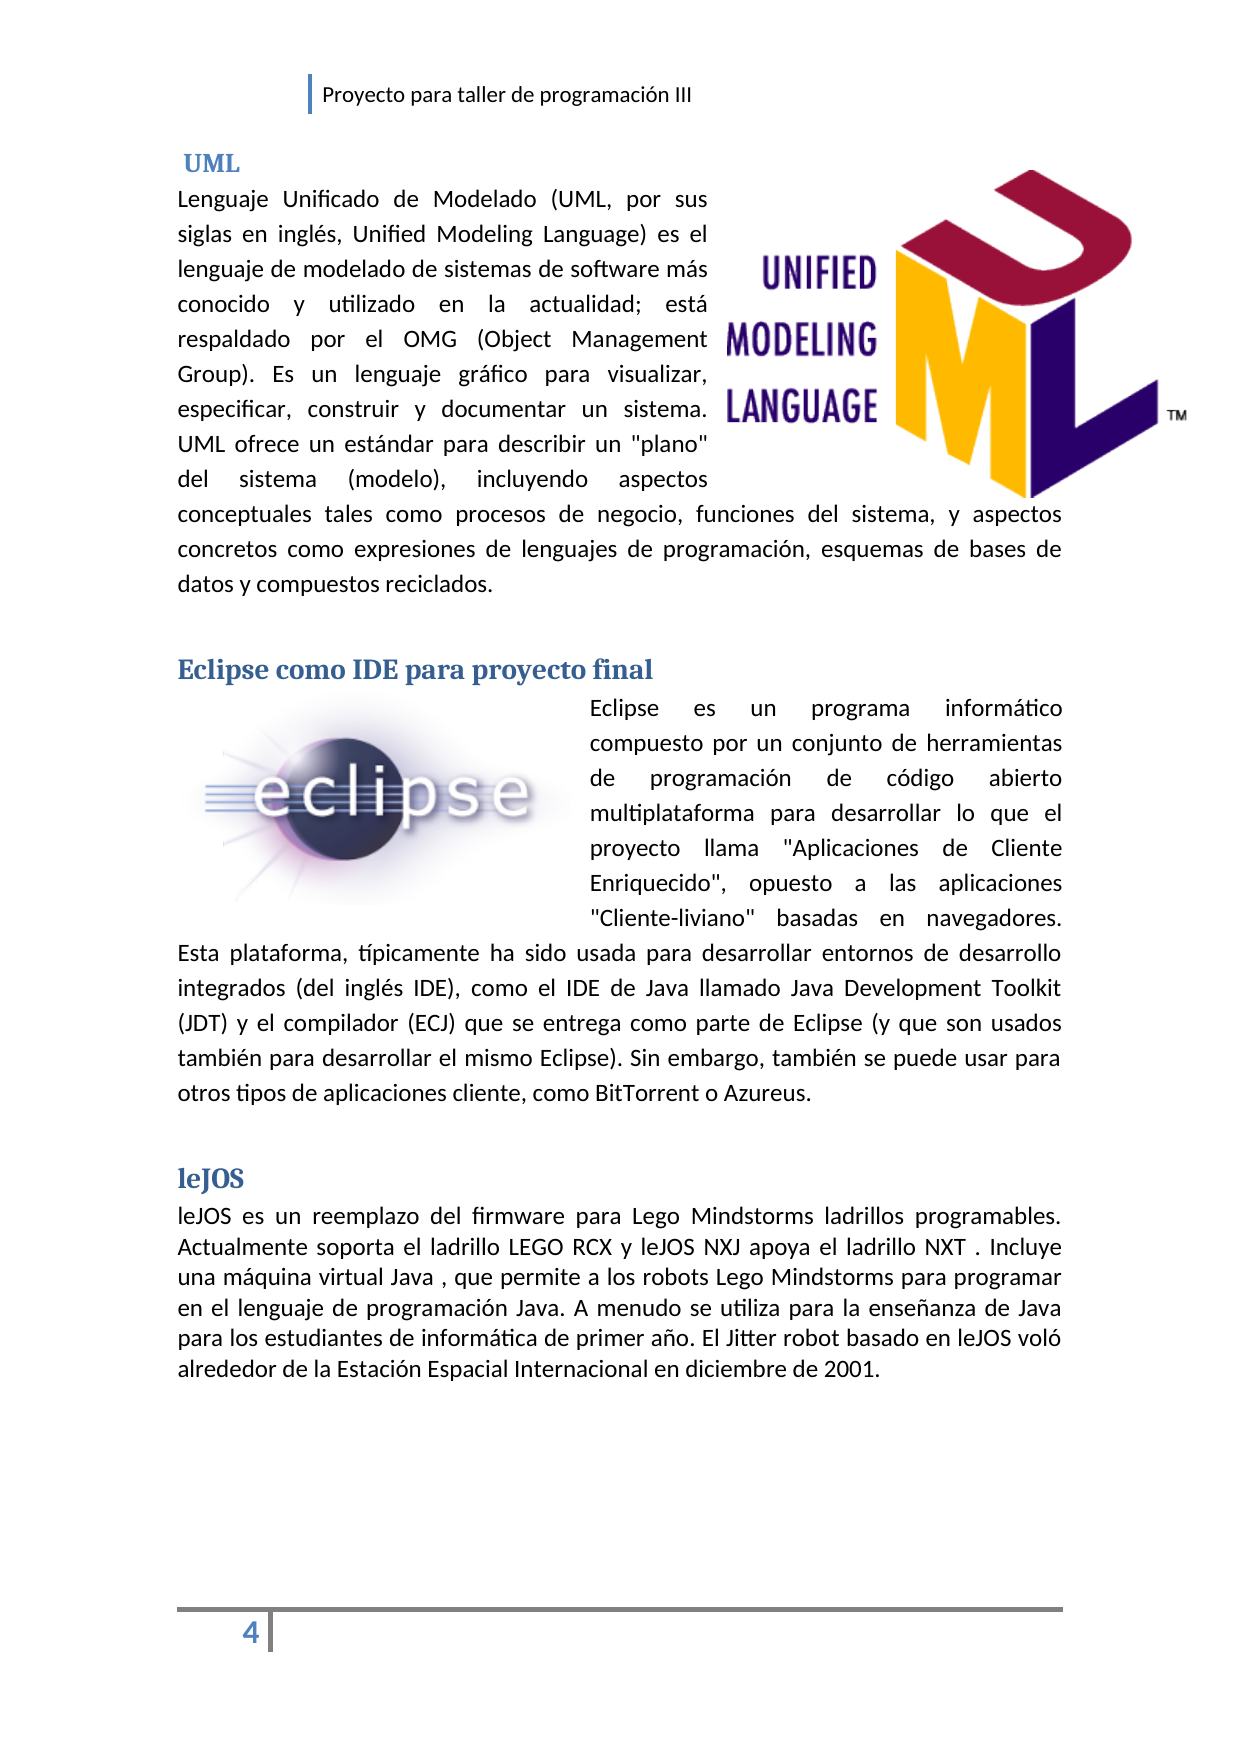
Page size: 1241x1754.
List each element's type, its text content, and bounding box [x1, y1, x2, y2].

subtitle UML [177, 148, 1063, 179]
picture [727, 170, 1187, 498]
subtitle leJOS [177, 1162, 1063, 1195]
text leJOS es un reemplazo del firmware para Lego Mindstorms ladrillos programables. Actualmente soporta el ladrillo LEGO RCX y leJOS NXJ apoya el ladrillo NXT . Incluye una máquina virtual Java , que permite a los robots Lego Mindstorms para programar en el lenguaje de programación Java. A menudo se utiliza para la enseñanza de Java para los estudiantes de informática de primer año. El Jitter robot basado en leJOS voló alrededor de la Estación Espacial Internacional en diciembre de 2001. [177, 1200, 1063, 1383]
text Eclipse es un programa informático compuesto por un conjunto de herramientas de programación de código abierto multiplataforma para desarrollar lo que el proyecto llama "Aplicaciones de Cliente Enriquecido", opuesto a las aplicaciones "Cliente-liviano" basadas en navegadores. Esta plataforma, típicamente ha sido usada para desarrollar entornos de desarrollo integrados (del inglés IDE), como el IDE de Java llamado Java Development Toolkit (JDT) y el compilador (ECJ) que se entrega como parte de Eclipse (y que son usados también para desarrollar el mismo Eclipse). Sin embargo, también se puede usar para otros tipos de aplicaciones cliente, como BitTorrent o Azureus. [177, 692, 1063, 1107]
picture [180, 692, 571, 905]
subtitle Eclipse como IDE para proyecto final [177, 653, 1063, 687]
text Lenguaje Unificado de Modelado (UML, por sus siglas en inglés, Unified Modeling Language) es el lenguaje de modelado de sistemas de software más conocido y utilizado en la actualidad; está respaldado por el OMG (Object Management Group). Es un lenguaje gráfico para visualizar, especificar, construir y documentar un sistema. UML ofrece un estándar para describir un "plano" del sistema (modelo), incluyendo aspectos conceptuales tales como procesos de negocio, funciones del sistema, y aspectos concretos como expresiones de lenguajes de programación, esquemas de bases de datos y compuestos reciclados. [177, 183, 1063, 599]
